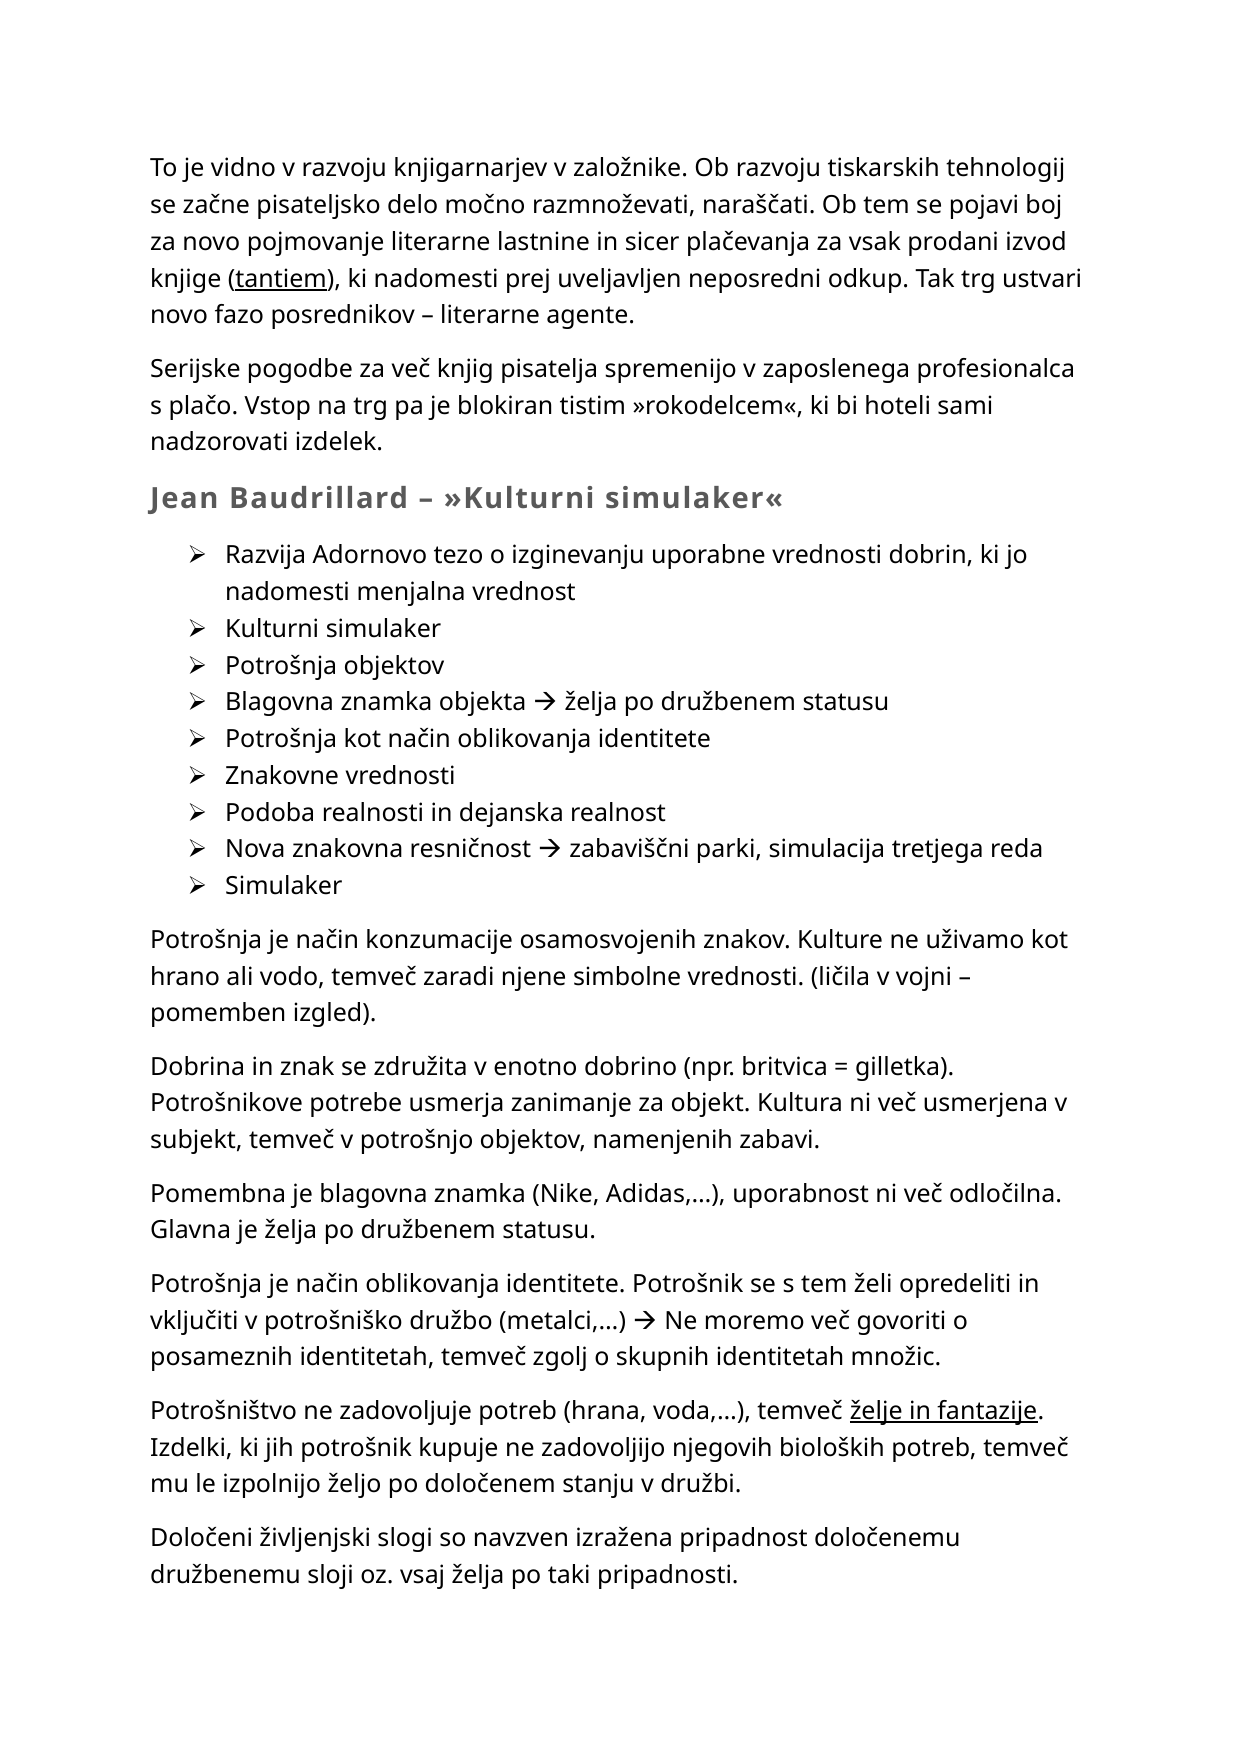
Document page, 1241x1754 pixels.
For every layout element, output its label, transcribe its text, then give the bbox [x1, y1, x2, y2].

text Pomembna je blagovna znamka (Nike, Adidas,…), uporabnost ni več odločilna. Glavna je želja po družbenem statusu. [150, 1175, 1090, 1246]
text Dobrina in znak se združita v enotno dobrino (npr. britvica = gilletka). Potrošnikove potrebe usmerja zanimanje za objekt. Kultura ni več usmerjena v subjekt, temveč v potrošnjo objektov, namenjenih zabavi. [150, 1048, 1090, 1156]
subtitle Jean Baudrillard – »Kulturni simulaker« [150, 477, 1090, 517]
list Nova znakovna resničnost zabaviščni parki, simulacija tretjega reda [187, 831, 1090, 865]
list Razvija Adornovo tezo o izginevanju uporabne vrednosti dobrin, ki jo nadomesti menjalna vrednost [187, 537, 1090, 608]
text Potrošništvo ne zadovoljuje potreb (hrana, voda,…), temveč želje in fantazije. Izdelki, ki jih potrošnik kupuje ne zadovoljijo njegovih bioloških potreb, temveč mu le izpolnijo željo po določenem stanju v družbi. [150, 1392, 1090, 1500]
list Kulturni simulaker [187, 611, 1090, 644]
list Znakovne vrednosti [187, 758, 1090, 792]
list Simulaker [187, 868, 1090, 902]
text Serijske pogodbe za več knjig pisatelja spremenijo v zaposlenega profesionalca s plačo. Vstop na trg pa je blokiran tistim »rokodelcem«, ki bi hoteli sami nadzorovati izdelek. [150, 351, 1090, 458]
list Potrošnja kot način oblikovanja identitete [187, 721, 1090, 755]
list Blagovna znamka objekta želja po družbenem statusu [187, 684, 1090, 718]
text Potrošnja je način oblikovanja identitete. Potrošnik se s tem želi opredeliti in vključiti v potrošniško družbo (metalci,…) Ne moremo več govoriti o posameznih identitetah, temveč zgolj o skupnih identitetah množic. [150, 1266, 1090, 1373]
text Potrošnja je način konzumacije osamosvojenih znakov. Kulture ne uživamo kot hrano ali vodo, temveč zaradi njene simbolne vrednosti. (ličila v vojni – pomemben izgled). [150, 921, 1090, 1029]
list Potrošnja objektov [187, 647, 1090, 681]
text To je vidno v razvoju knjigarnarjev v založnike. Ob razvoju tiskarskih tehnologij se začne pisateljsko delo močno razmnoževati, naraščati. Ob tem se pojavi boj za novo pojmovanje literarne lastnine in sicer plačevanja za vsak prodani izvod knjige (tantiem), ki nadomesti prej uveljavljen neposredni odkup. Tak trg ustvari novo fazo posrednikov – literarne agente. [150, 150, 1090, 331]
list Podoba realnosti in dejanska realnost [187, 794, 1090, 828]
text Določeni življenjski slogi so navzven izražena pripadnost določenemu družbenemu sloji oz. vsaj želja po taki pripadnosti. [150, 1519, 1090, 1590]
